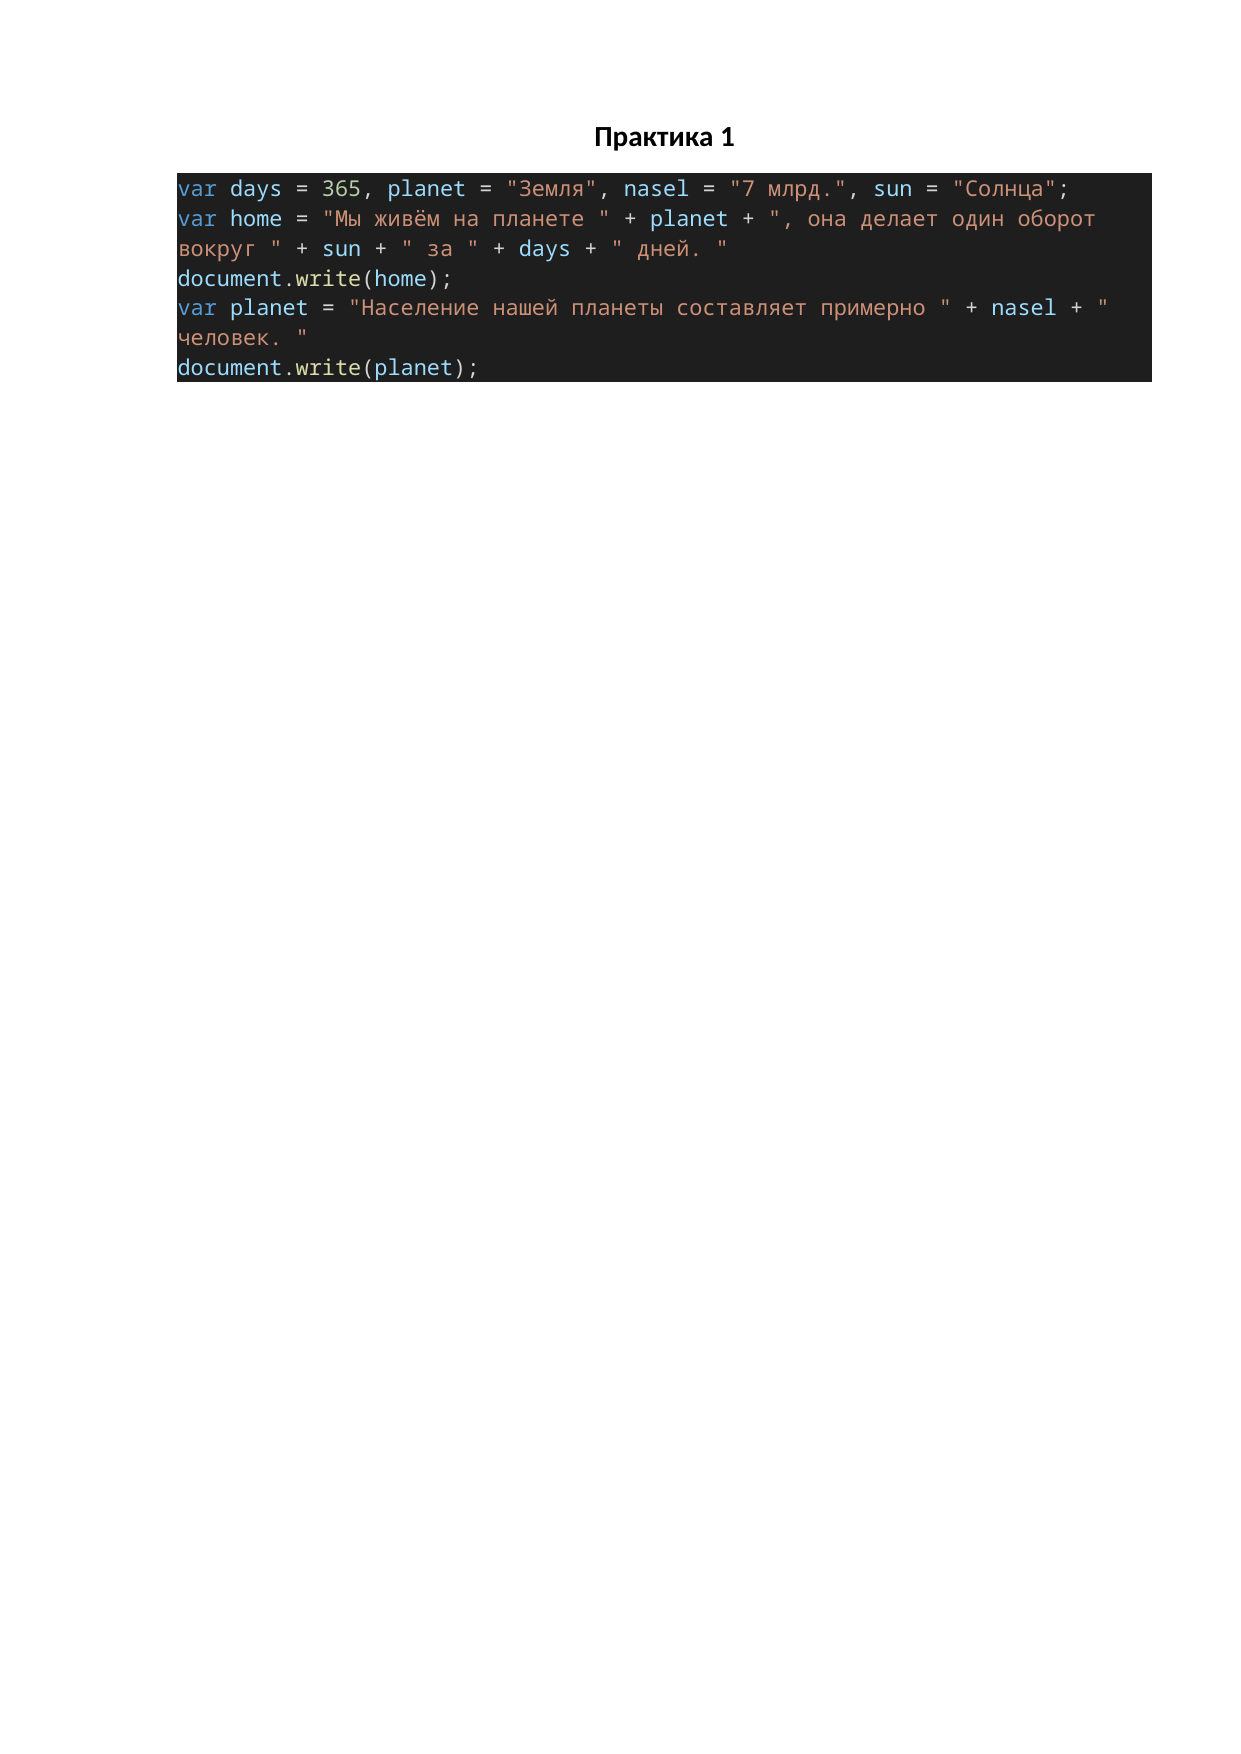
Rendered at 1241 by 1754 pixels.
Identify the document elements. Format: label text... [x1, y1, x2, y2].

text var home = "Мы живём на планете " + planet + ", она делает один оборот вокруг " + sun + " за " + days + " дней. " [177, 203, 1152, 263]
text document.write(home); [177, 263, 1152, 292]
text Практика 1 [177, 118, 1152, 154]
text var planet = "Население нашей планеты составляет примерно " + nasel + " человек. " [177, 292, 1152, 352]
text document.write(planet); [177, 352, 1152, 382]
text var days = 365, planet = "Земля", nasel = "7 млрд.", sun = "Солнца"; [177, 173, 1152, 203]
